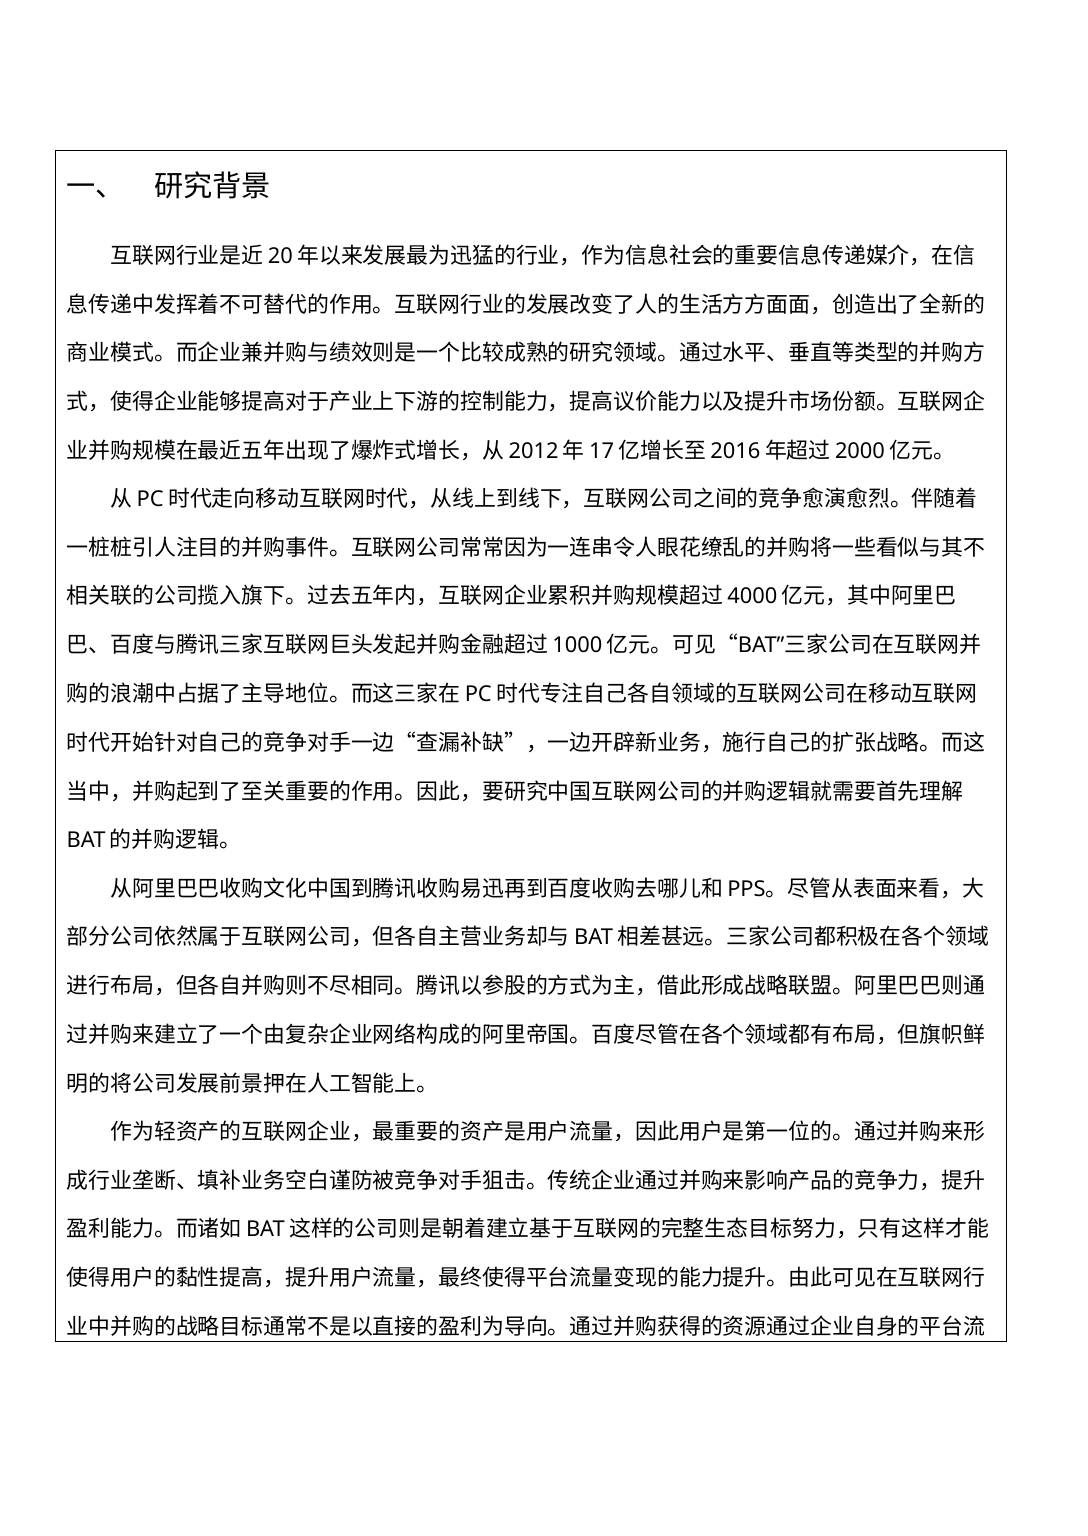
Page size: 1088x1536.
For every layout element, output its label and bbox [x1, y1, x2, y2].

table_cell [56, 151, 1006, 1341]
